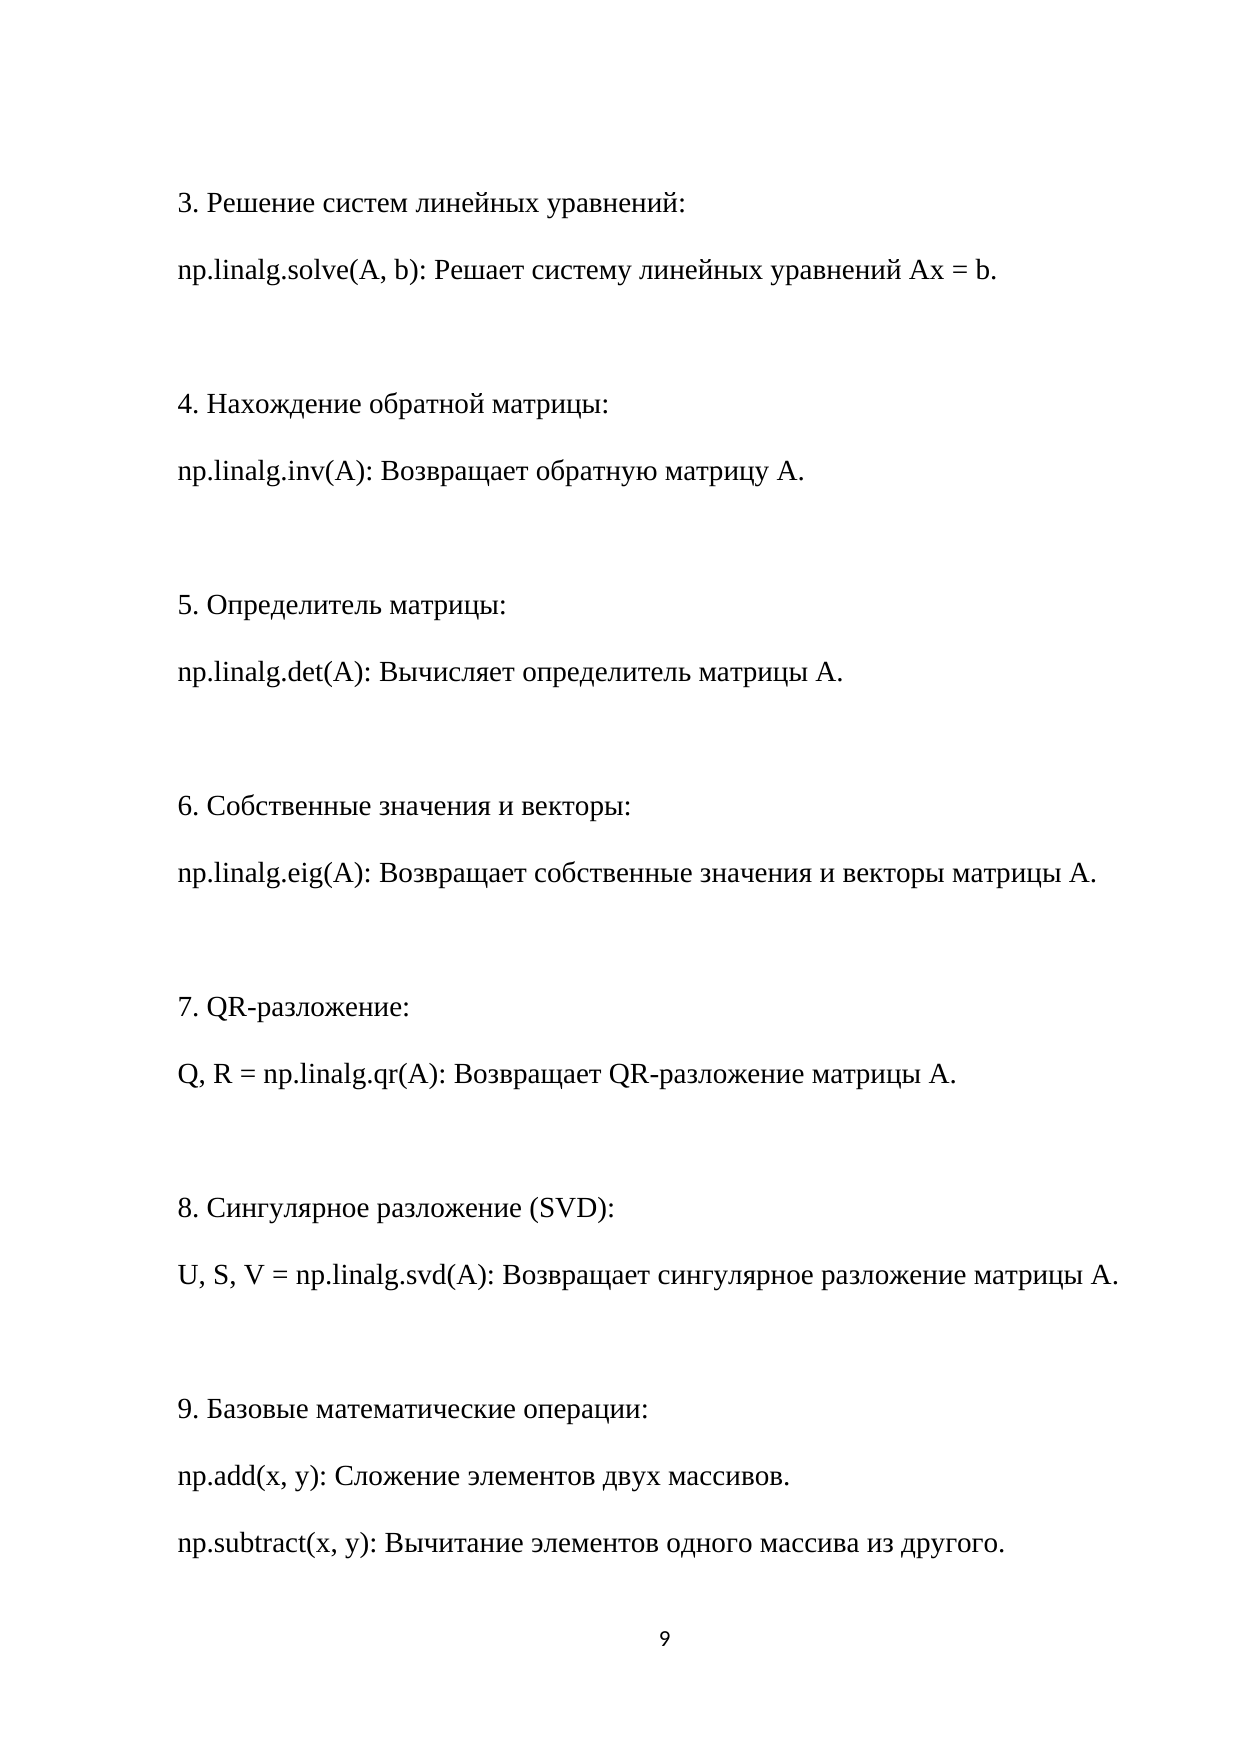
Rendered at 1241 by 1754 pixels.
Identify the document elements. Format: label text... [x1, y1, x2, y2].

text 6. Собственные значения и векторы: [177, 788, 1152, 821]
text np.linalg.det(A): Вычисляет определитель матрицы A. [177, 654, 1152, 687]
text np.add(x, y): Сложение элементов двух массивов. [177, 1458, 1152, 1491]
text 7. QR-разложение: [177, 989, 1152, 1022]
text np.subtract(x, y): Вычитание элементов одного массива из другого. [177, 1525, 1152, 1558]
text np.linalg.solve(A, b): Решает систему линейных уравнений Ax = b. [177, 252, 1152, 286]
text 5. Определитель матрицы: [177, 587, 1152, 621]
text 4. Нахождение обратной матрицы: [177, 386, 1152, 419]
text 8. Сингулярное разложение (SVD): [177, 1190, 1152, 1223]
text Q, R = np.linalg.qr(A): Возвращает QR-разложение матрицы A. [177, 1056, 1152, 1089]
text np.linalg.inv(A): Возвращает обратную матрицу A. [177, 453, 1152, 487]
text np.linalg.eig(A): Возвращает собственные значения и векторы матрицы A. [177, 855, 1152, 888]
text 9. Базовые математические операции: [177, 1391, 1152, 1424]
text U, S, V = np.linalg.svd(A): Возвращает сингулярное разложение матрицы A. [177, 1257, 1152, 1290]
text 3. Решение систем линейных уравнений: [177, 185, 1152, 219]
